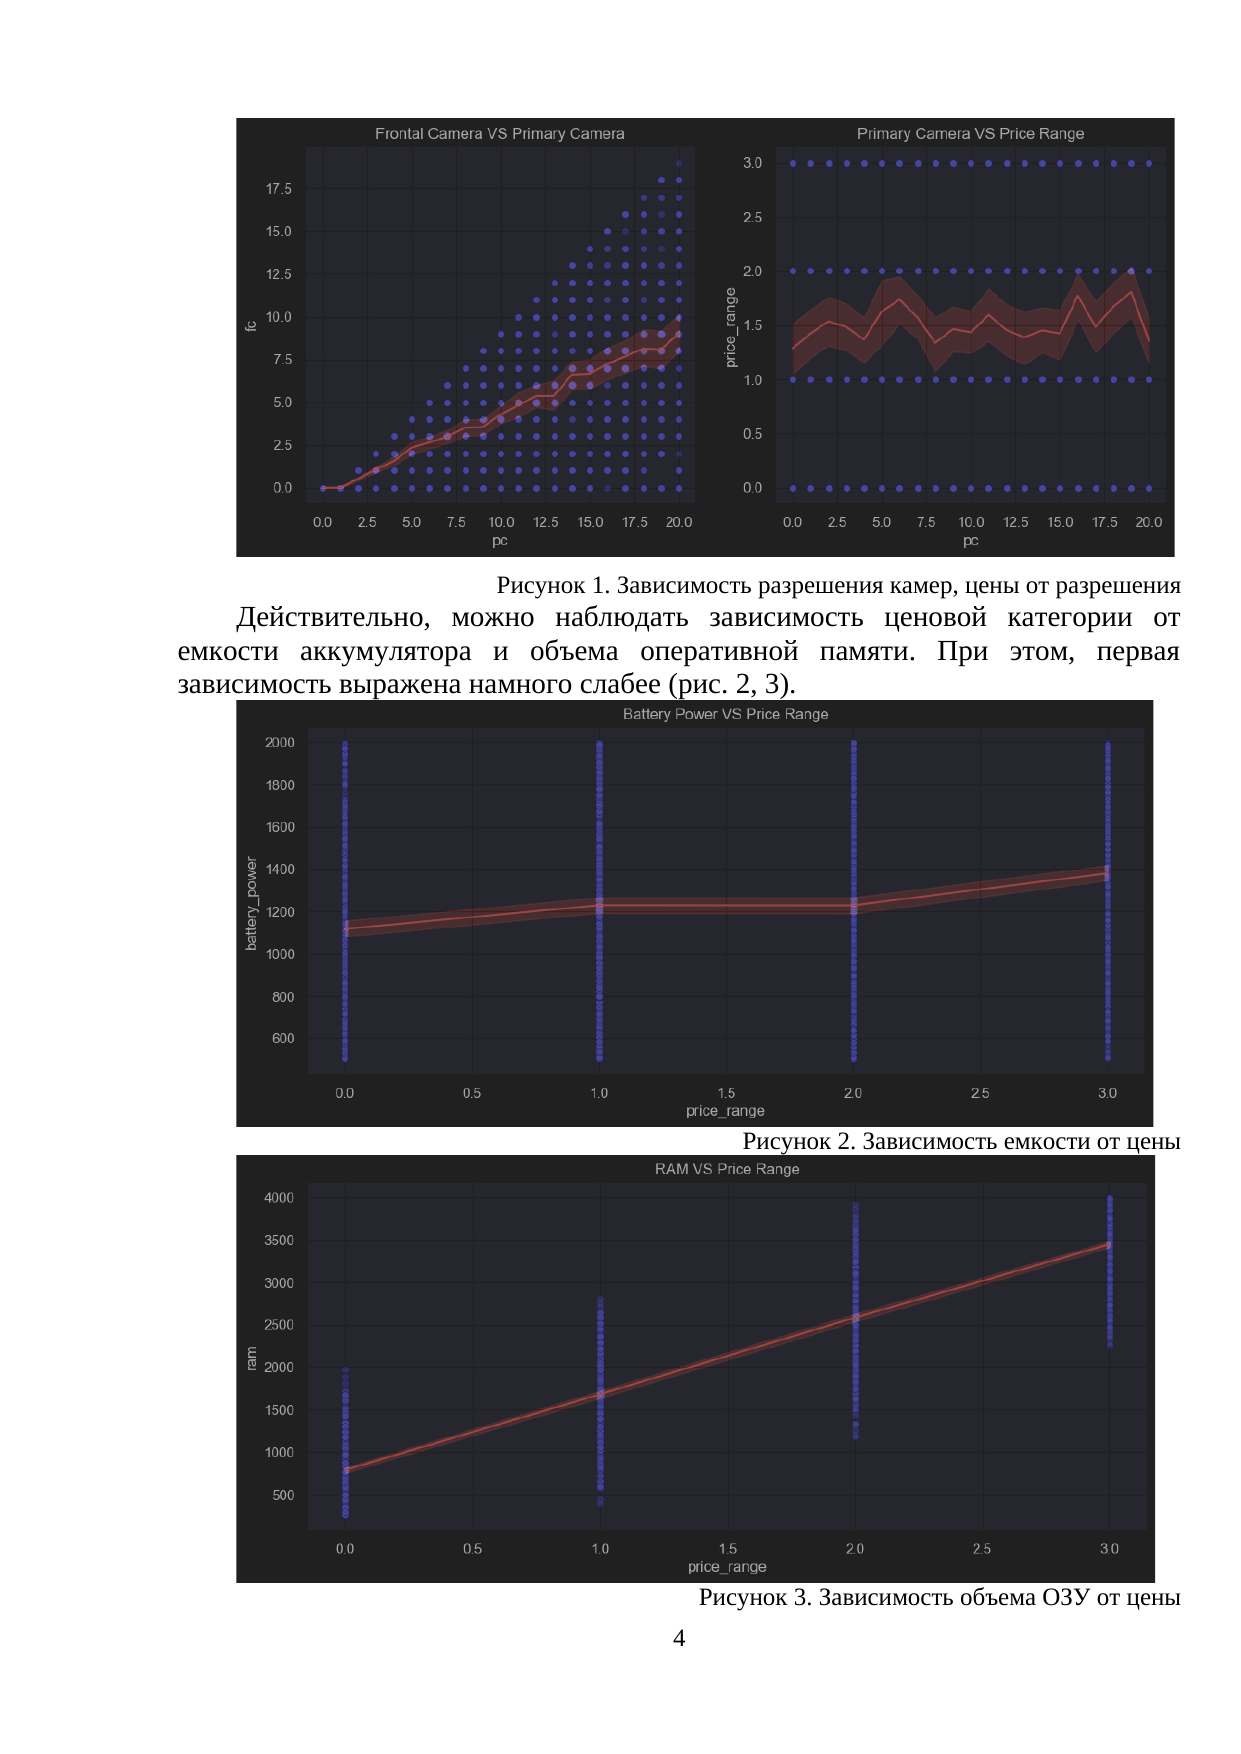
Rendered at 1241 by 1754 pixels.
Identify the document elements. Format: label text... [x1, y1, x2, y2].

text Действительно, можно наблюдать зависимость ценовой категории от емкости аккумулятора и объема оперативной памяти. При этом, первая зависимость выражена намного слабее (рис. 2, 3). [177, 599, 1181, 700]
picture [236, 700, 1154, 1127]
picture [236, 1155, 1156, 1583]
picture [236, 118, 1175, 557]
